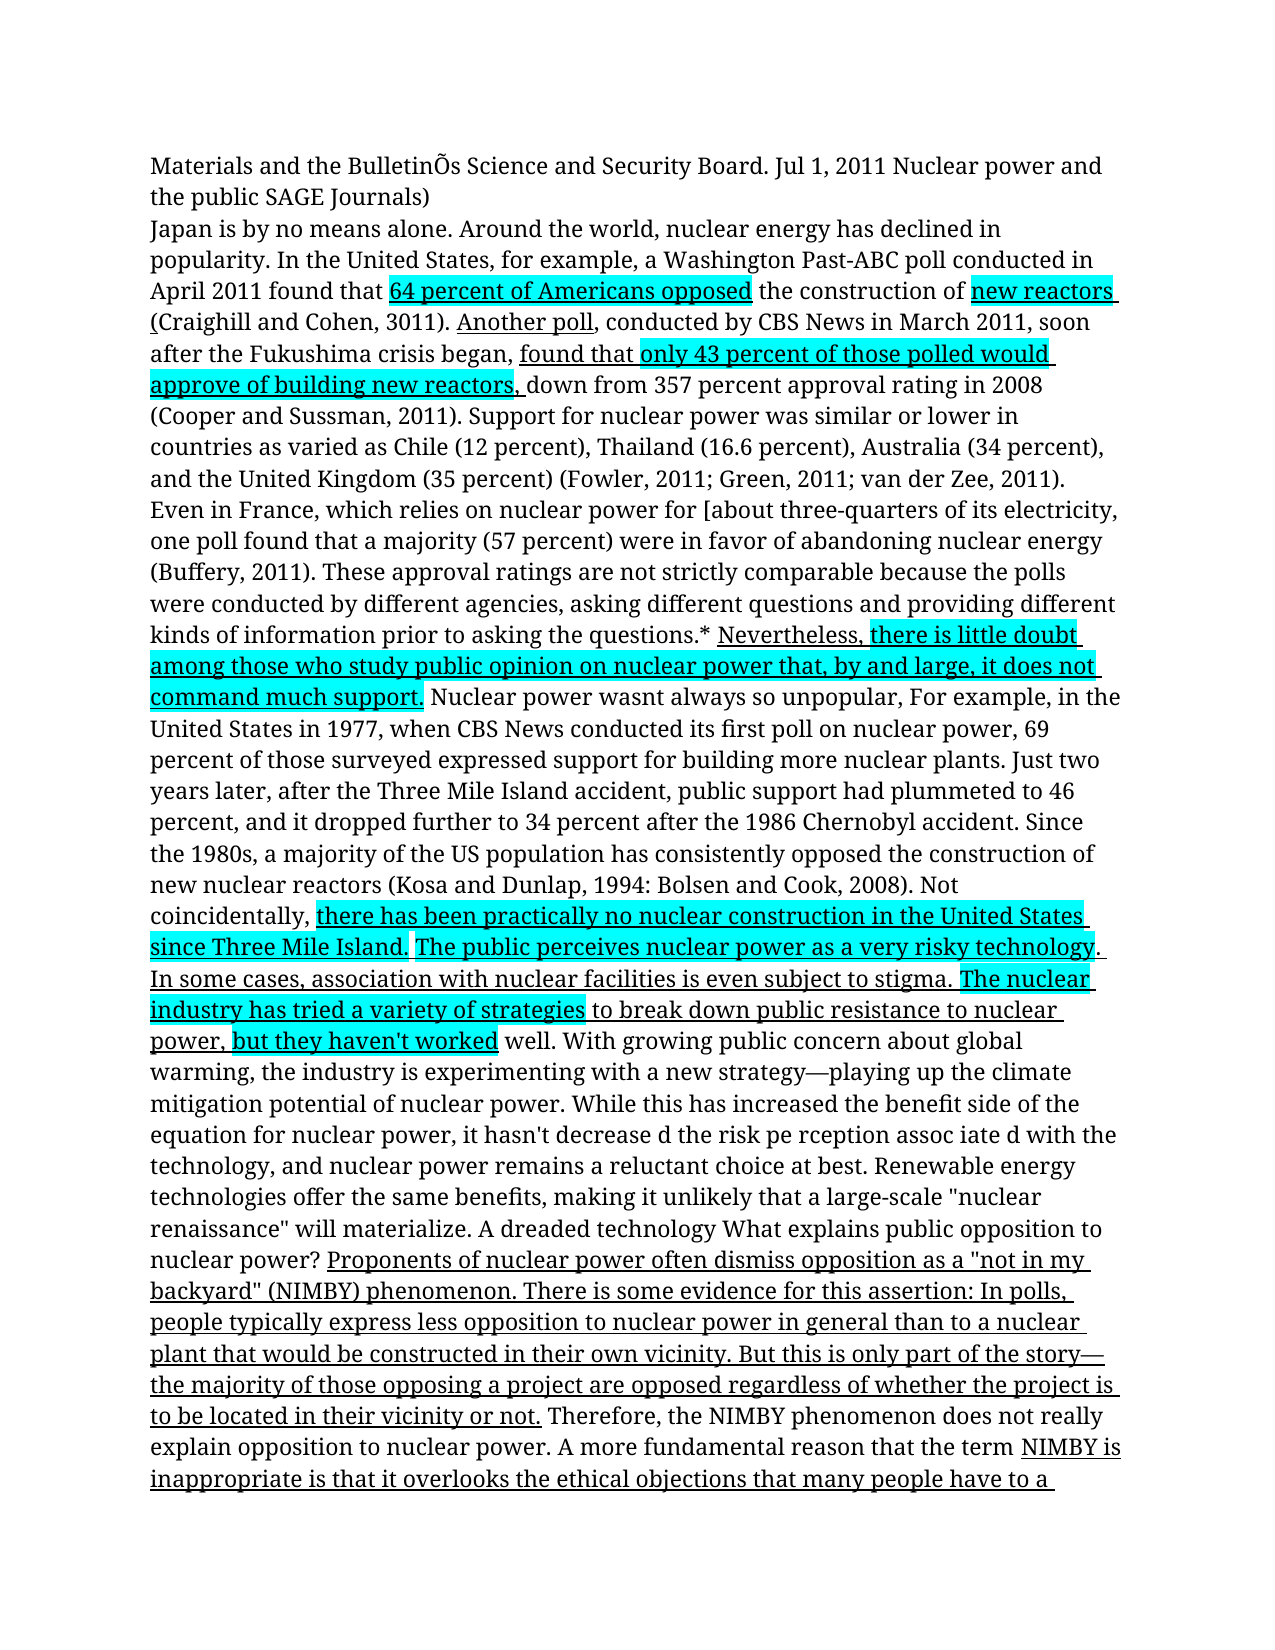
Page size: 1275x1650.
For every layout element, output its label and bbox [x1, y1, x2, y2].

text [150, 212, 1125, 1494]
text [150, 150, 1125, 212]
